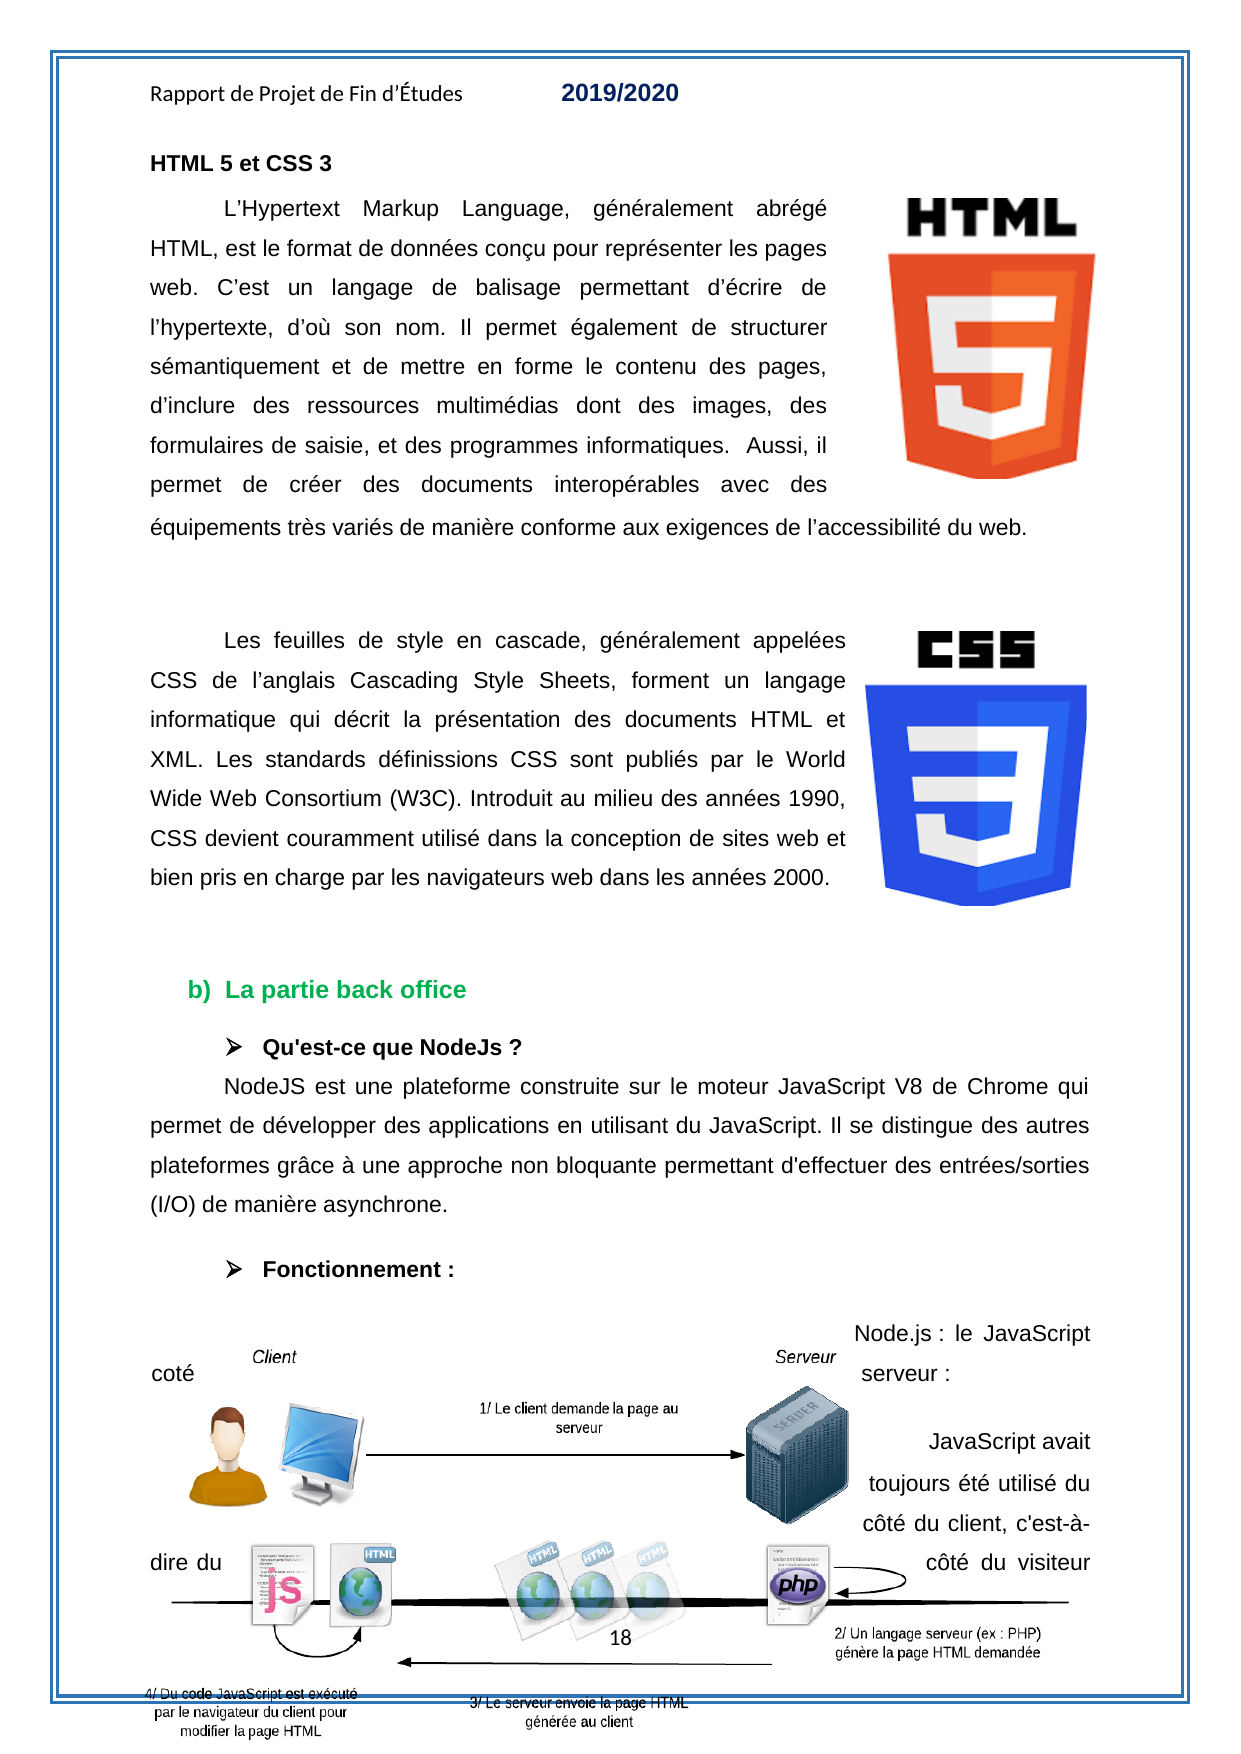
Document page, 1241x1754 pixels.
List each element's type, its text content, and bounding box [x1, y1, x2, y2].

text Node.js : le JavaScript coté serveur : [151, 1320, 1090, 1386]
text L’Hypertext Markup Language, généralement abrégé HTML, est le format de données conçu pour représenter les pages web. C’est un langage de balisage permettant d’écrire de l’hypertexte, d’où son nom. Il permet également de structurer sémantiquement et de mettre en forme le contenu des pages, d’inclure des ressources multimédias dont des images, des formulaires de saisie, et des programmes informatiques. Aussi, il permet de créer des documents interopérables avec des équipements très variés de manière conforme aux exigences de l’accessibilité du web. [150, 195, 1090, 541]
list Fonctionnement : [225, 1256, 1031, 1282]
list Qu'est-ce que NodeJs ? [225, 1033, 1031, 1060]
text Les feuilles de style en cascade, généralement appelées CSS de l’anglais Cascading Style Sheets, forment un langage informatique qui décrit la présentation des documents HTML et XML. Les standards définissions CSS sont publiés par le World Wide Web Consortium (W3C). Introduit au milieu des années 1990, CSS devient couramment utilisé dans la conception de sites web et bien pris en charge par les navigateurs web dans les années 2000. [150, 627, 1090, 890]
text HTML 5 et CSS 3 [150, 150, 1090, 176]
picture [846, 198, 1134, 479]
picture [865, 631, 1087, 906]
subtitle La partie back office [187, 975, 1090, 1004]
text NodeJS est une plateforme construite sur le moteur JavaScript V8 de Chrome qui permet de développer des applications en utilisant du JavaScript. Il se distingue des autres plateformes grâce à une approche non bloquante permettant d'effectuer des entrées/sorties (I/O) de manière asynchrone. [150, 1073, 1090, 1218]
picture [140, 1339, 1047, 1746]
